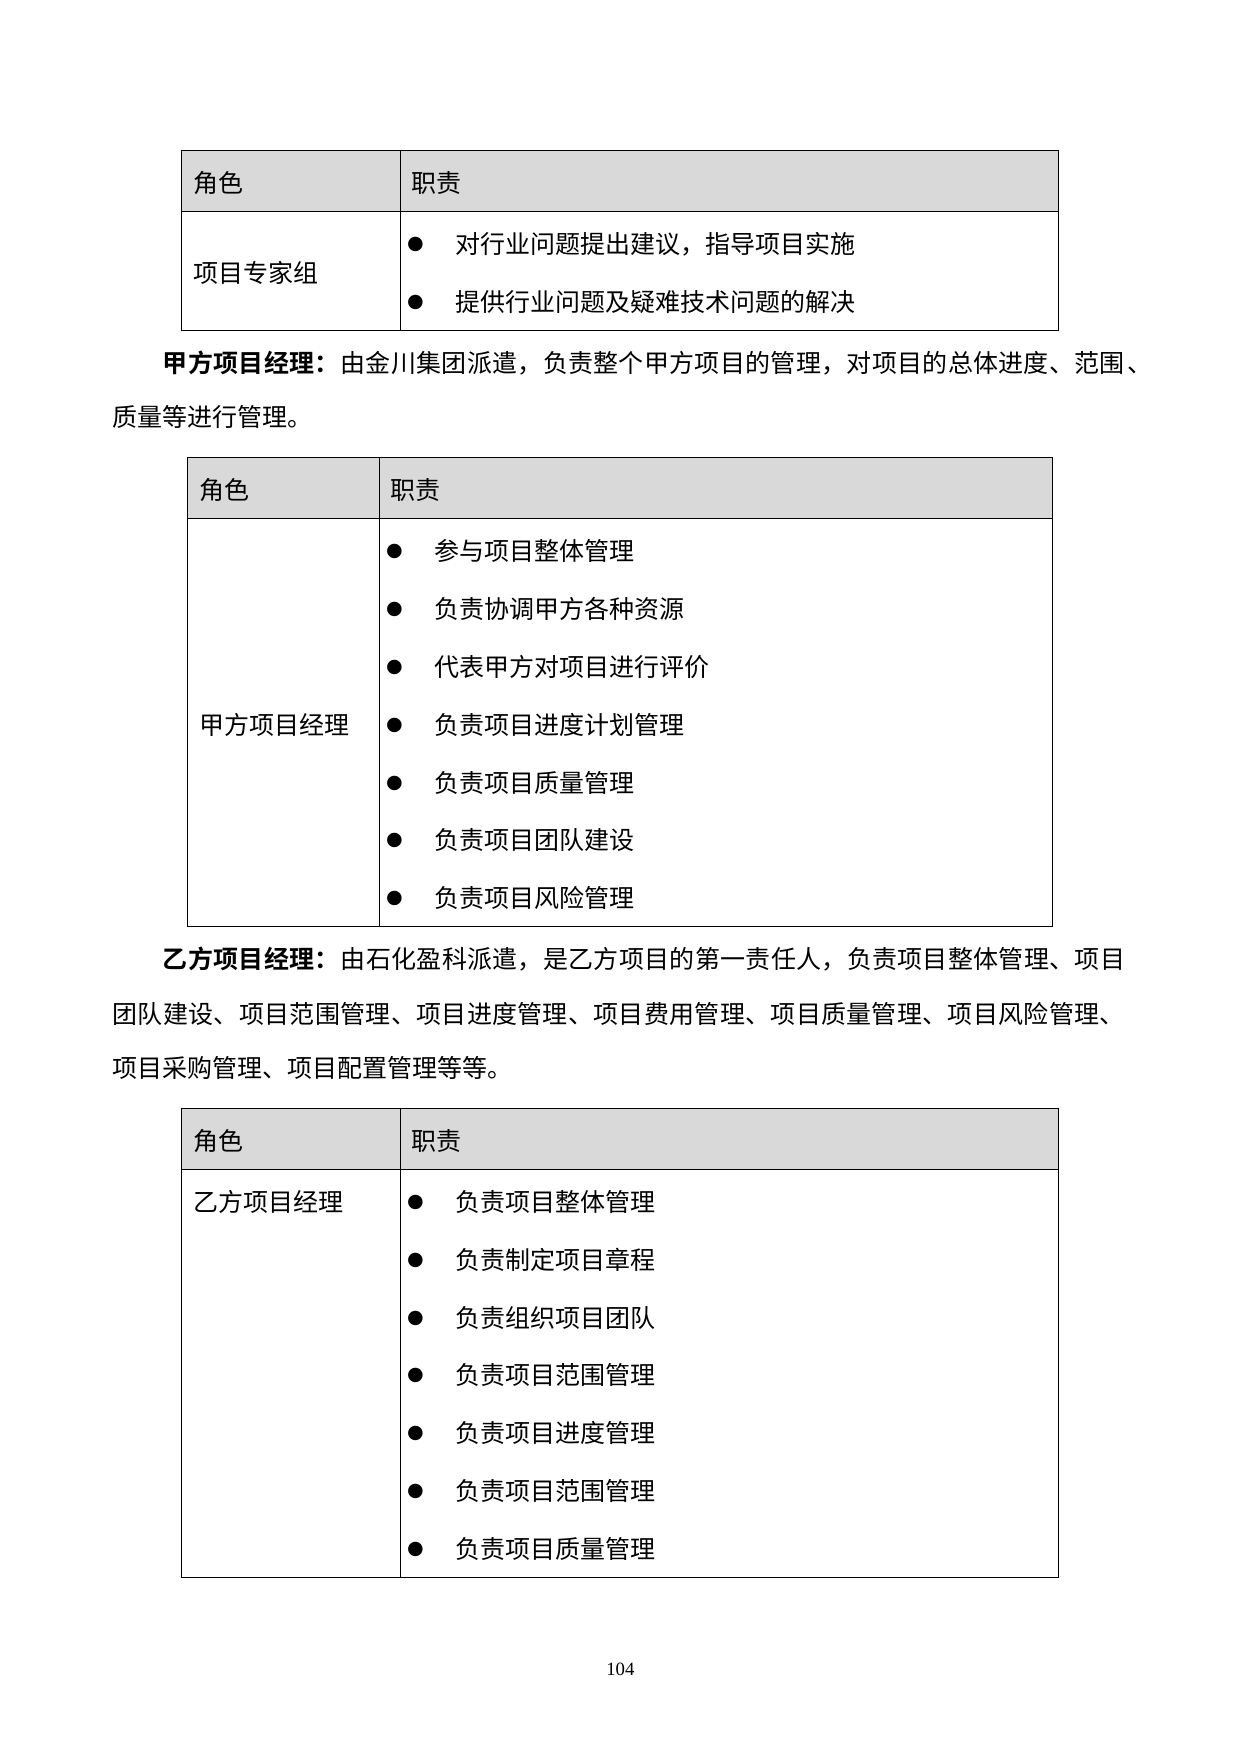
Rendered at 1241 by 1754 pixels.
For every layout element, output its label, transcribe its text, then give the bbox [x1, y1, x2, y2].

table_header 职责 [401, 1109, 1058, 1169]
table_cell 参与项目整体管理 负责协调甲方各种资源 代表甲方对项目进行评价 负责项目进度计划管理 负责项目质量管理 负责项目团队建设 负责项目风险管理 [380, 519, 1052, 926]
table_header 角色 [188, 458, 379, 518]
table_cell 甲方项目经理 [188, 519, 379, 926]
table_cell 项目专家组 [182, 212, 400, 330]
table_cell 乙方项目经理 [182, 1170, 400, 1577]
table_header 职责 [380, 458, 1052, 518]
table_header 职责 [401, 151, 1058, 211]
table_header 角色 [182, 151, 400, 211]
table_cell 负责项目整体管理 负责制定项目章程 负责组织项目团队 负责项目范围管理 负责项目进度管理 负责项目范围管理 负责项目质量管理 负责项目沟通管理 负责项目采购管理 负责项目风险管理 负责项目配置管理等 [401, 1170, 1058, 1577]
table_cell 对行业问题提出建议，指导项目实施 提供行业问题及疑难技术问题的解决 [401, 212, 1058, 330]
table_header 角色 [182, 1109, 400, 1169]
text 甲方项目经理：由金川集团派遣，负责整个甲方项目的管理，对项目的总体进度、范围、质量等进行管理。 [112, 343, 1128, 434]
text 乙方项目经理：由石化盈科派遣，是乙方项目的第一责任人，负责项目整体管理、项目团队建设、项目范围管理、项目进度管理、项目费用管理、项目质量管理、项目风险管理、项目采购管理、项目配置管理等等。 [112, 940, 1128, 1085]
